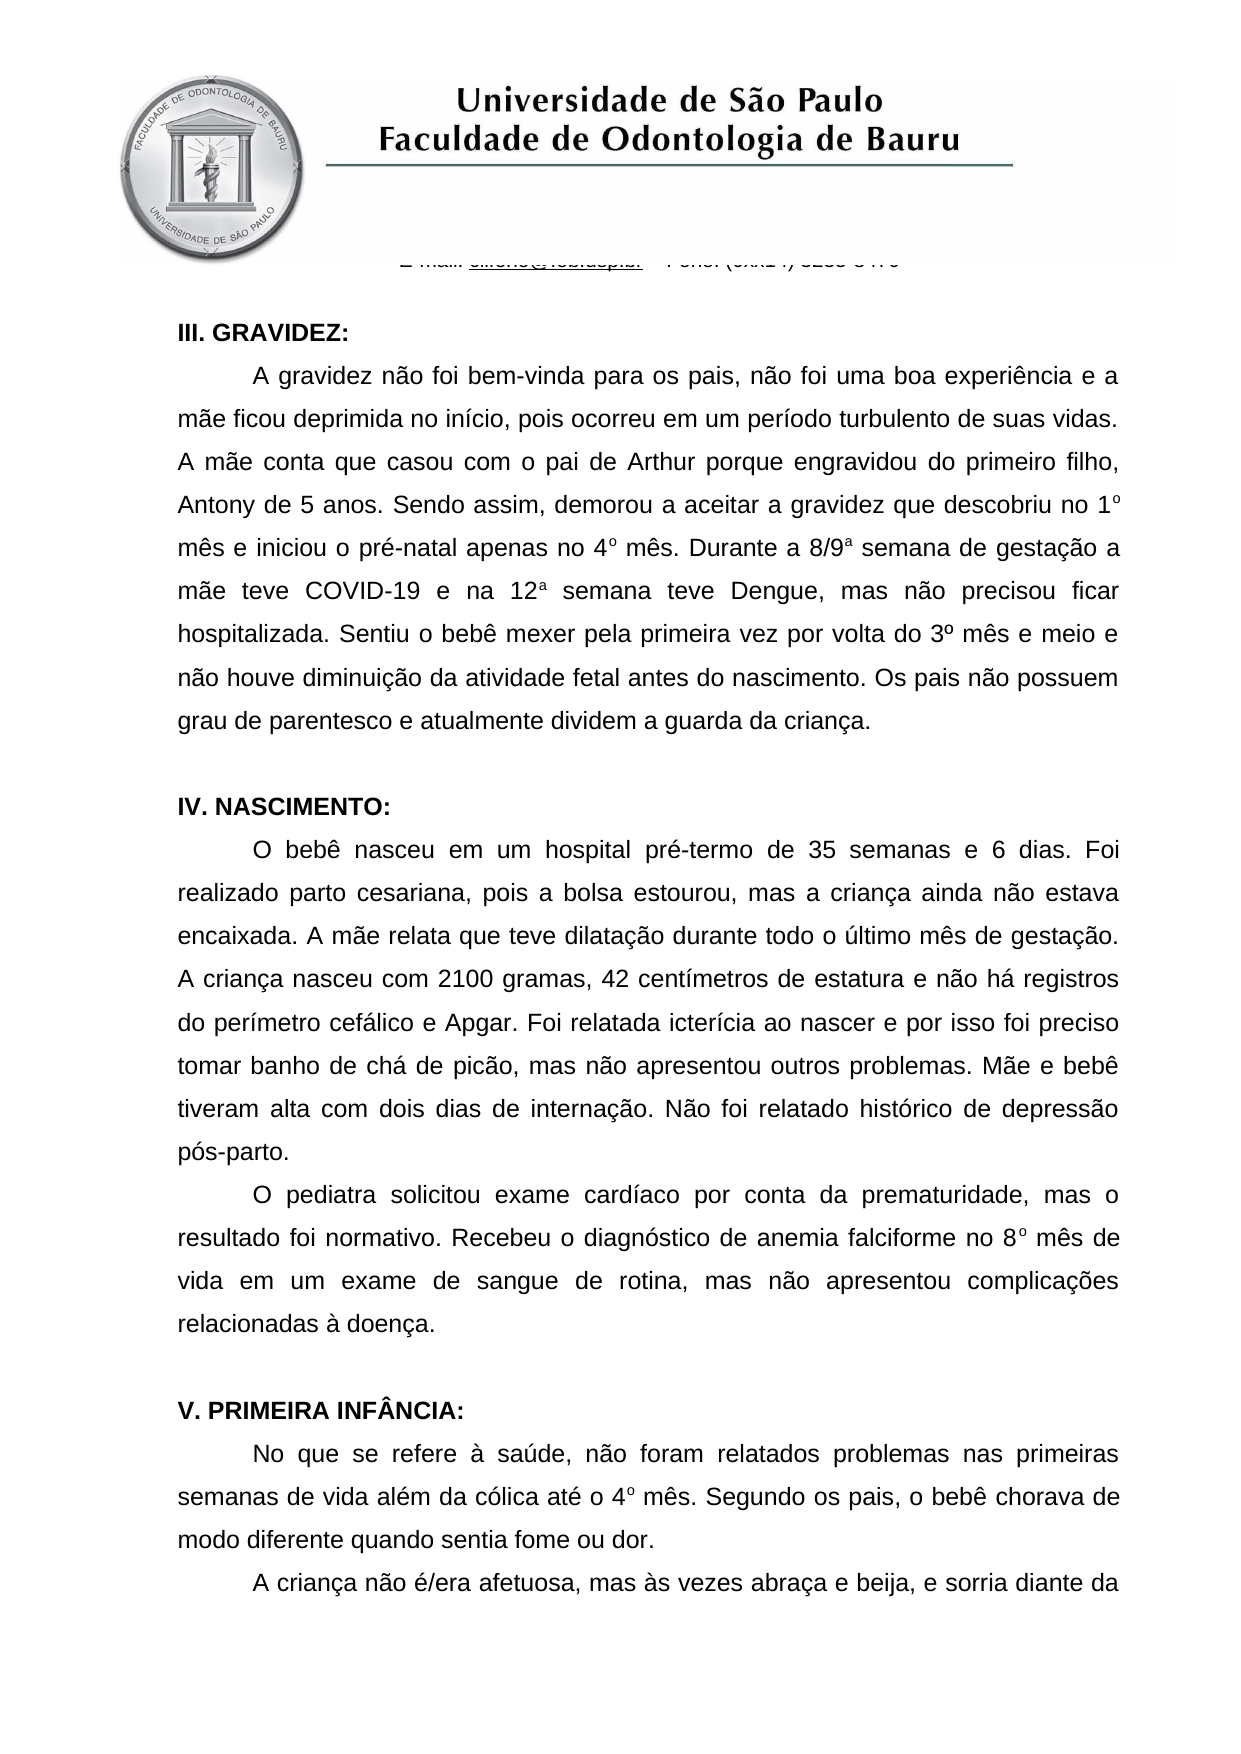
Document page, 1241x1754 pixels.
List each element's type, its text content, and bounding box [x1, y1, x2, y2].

text O pediatra solicitou exame cardíaco por conta da prematuridade, mas o resultado foi normativo. Recebeu o diagnóstico de anemia falciforme no 8o mês de vida em um exame de sangue de rotina, mas não apresentou complicações relacionadas à doença. [177, 1180, 1121, 1338]
text A gravidez não foi bem-vinda para os pais, não foi uma boa experiência e a mãe ficou deprimida no início, pois ocorreu em um período turbulento de suas vidas. A mãe conta que casou com o pai de Arthur porque engravidou do primeiro filho, Antony de 5 anos. Sendo assim, demorou a aceitar a gravidez que descobriu no 1o mês e iniciou o pré-natal apenas no 4o mês. Durante a 8/9a semana de gestação a mãe teve COVID-19 e na 12a semana teve Dengue, mas não precisou ficar hospitalizada. Sentiu o bebê mexer pela primeira vez por volta do 3º mês e meio e não houve diminuição da atividade fetal antes do nascimento. Os pais não possuem grau de parentesco e atualmente dividem a guarda da criança. [177, 361, 1121, 734]
text IV. NASCIMENTO: [177, 792, 1121, 821]
text III. GRAVIDEZ: [177, 318, 1121, 346]
text V. PRIMEIRA INFÂNCIA: [177, 1396, 1121, 1424]
text O bebê nasceu em um hospital pré-termo de 35 semanas e 6 dias. Foi realizado parto cesariana, pois a bolsa estourou, mas a criança ainda não estava encaixada. A mãe relata que teve dilatação durante todo o último mês de gestação. A criança nasceu com 2100 gramas, 42 centímetros de estatura e não há registros do perímetro cefálico e Apgar. Foi relatada icterícia ao nascer e por isso foi preciso tomar banho de chá de picão, mas não apresentou outros problemas. Mãe e bebê tiveram alta com dois dias de internação. Não foi relatado histórico de depressão pós-parto. [177, 835, 1121, 1166]
picture [118, 75, 1180, 265]
text No que se refere à saúde, não foram relatados problemas nas primeiras semanas de vida além da cólica até o 4o mês. Segundo os pais, o bebê chorava de modo diferente quando sentia fome ou dor. [177, 1439, 1121, 1554]
